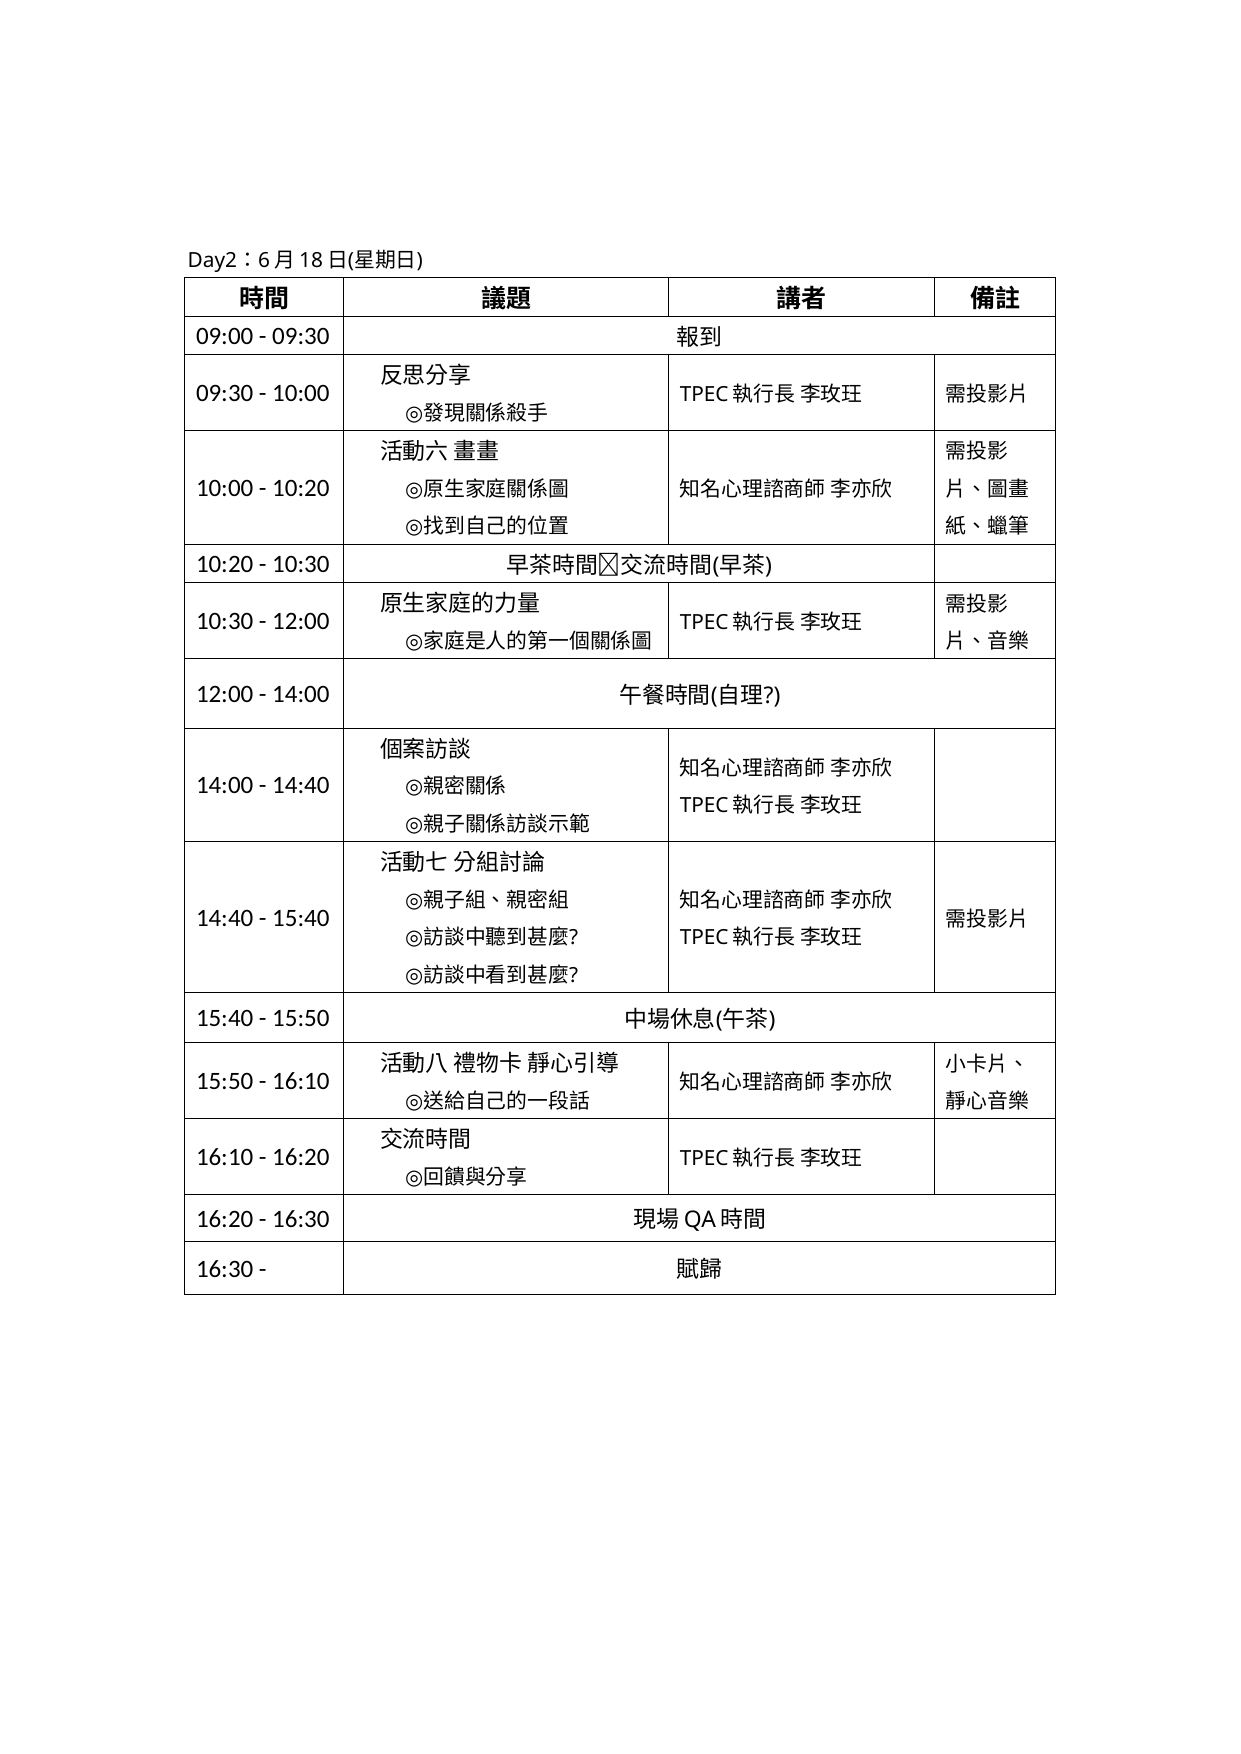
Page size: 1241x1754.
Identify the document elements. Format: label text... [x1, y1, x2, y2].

table_cell 16:30 - [185, 1242, 343, 1294]
table_cell 10:00 - 10:20 [185, 431, 343, 544]
table_cell 報到 [344, 317, 1055, 354]
table_cell 16:10 - 16:20 [185, 1119, 343, 1194]
table_cell 15:40 - 15:50 [185, 993, 343, 1042]
table_cell [935, 1119, 1055, 1194]
table_cell 現場QA時間 [344, 1195, 1055, 1241]
table_cell 知名心理諮商師 李亦欣 TPEC執行長 李玫玨 [669, 842, 934, 992]
table_header 備註 [935, 278, 1055, 316]
table_cell 14:40 - 15:40 [185, 842, 343, 992]
table_cell 原生家庭的力量 ◎家庭是人的第一個關係圖 [344, 583, 668, 658]
table_cell [935, 545, 1055, 582]
table_cell 10:20 - 10:30 [185, 545, 343, 582]
table_cell 09:30 - 10:00 [185, 355, 343, 430]
table_cell 10:30 - 12:00 [185, 583, 343, 658]
table_cell 15:50 - 16:10 [185, 1043, 343, 1118]
table_cell 12:00 - 14:00 [185, 659, 343, 727]
table_cell 交流時間 ◎回饋與分享 [344, 1119, 668, 1194]
table_cell 早茶時間交流時間(早茶) [344, 545, 934, 582]
table_cell 活動八 禮物卡 靜心引導 ◎送給自己的一段話 [344, 1043, 668, 1118]
table_cell 需投影片 [935, 355, 1055, 430]
table_cell 知名心理諮商師 李亦欣 TPEC執行長 李玫玨 [669, 729, 934, 841]
table_cell 反思分享 ◎發現關係殺手 [344, 355, 668, 430]
table_cell 需投影片 [935, 842, 1055, 992]
table_cell 小卡片、靜心音樂 [935, 1043, 1055, 1118]
table_cell 活動六 畫畫 ◎原生家庭關係圖 ◎找到自己的位置 [344, 431, 668, 544]
table_header 講者 [669, 278, 934, 316]
table_cell 16:20 - 16:30 [185, 1195, 343, 1241]
text Day2：6月18日(星期日) [187, 239, 1053, 277]
table_cell 知名心理諮商師 李亦欣 [669, 1043, 934, 1118]
table_cell 09:00 - 09:30 [185, 317, 343, 354]
table_header 時間 [185, 278, 343, 316]
table_cell 需投影片、圖畫紙、蠟筆 [935, 431, 1055, 544]
table_cell [935, 729, 1055, 841]
table_cell 活動七 分組討論 ◎親子組、親密組 ◎訪談中聽到甚麼? ◎訪談中看到甚麼? [344, 842, 668, 992]
table_cell TPEC執行長 李玫玨 [669, 583, 934, 658]
table_header 議題 [344, 278, 668, 316]
table_cell TPEC執行長 李玫玨 [669, 1119, 934, 1194]
table_cell 14:00 - 14:40 [185, 729, 343, 841]
table_cell 賦歸 [344, 1242, 1055, 1294]
table_cell 個案訪談 ◎親密關係 ◎親子關係訪談示範 [344, 729, 668, 841]
table_cell TPEC執行長 李玫玨 [669, 355, 934, 430]
table_cell 知名心理諮商師 李亦欣 [669, 431, 934, 544]
table_cell 午餐時間(自理?) [344, 659, 1055, 727]
table_cell 需投影片、音樂 [935, 583, 1055, 658]
table_cell 中場休息(午茶) [344, 993, 1055, 1042]
